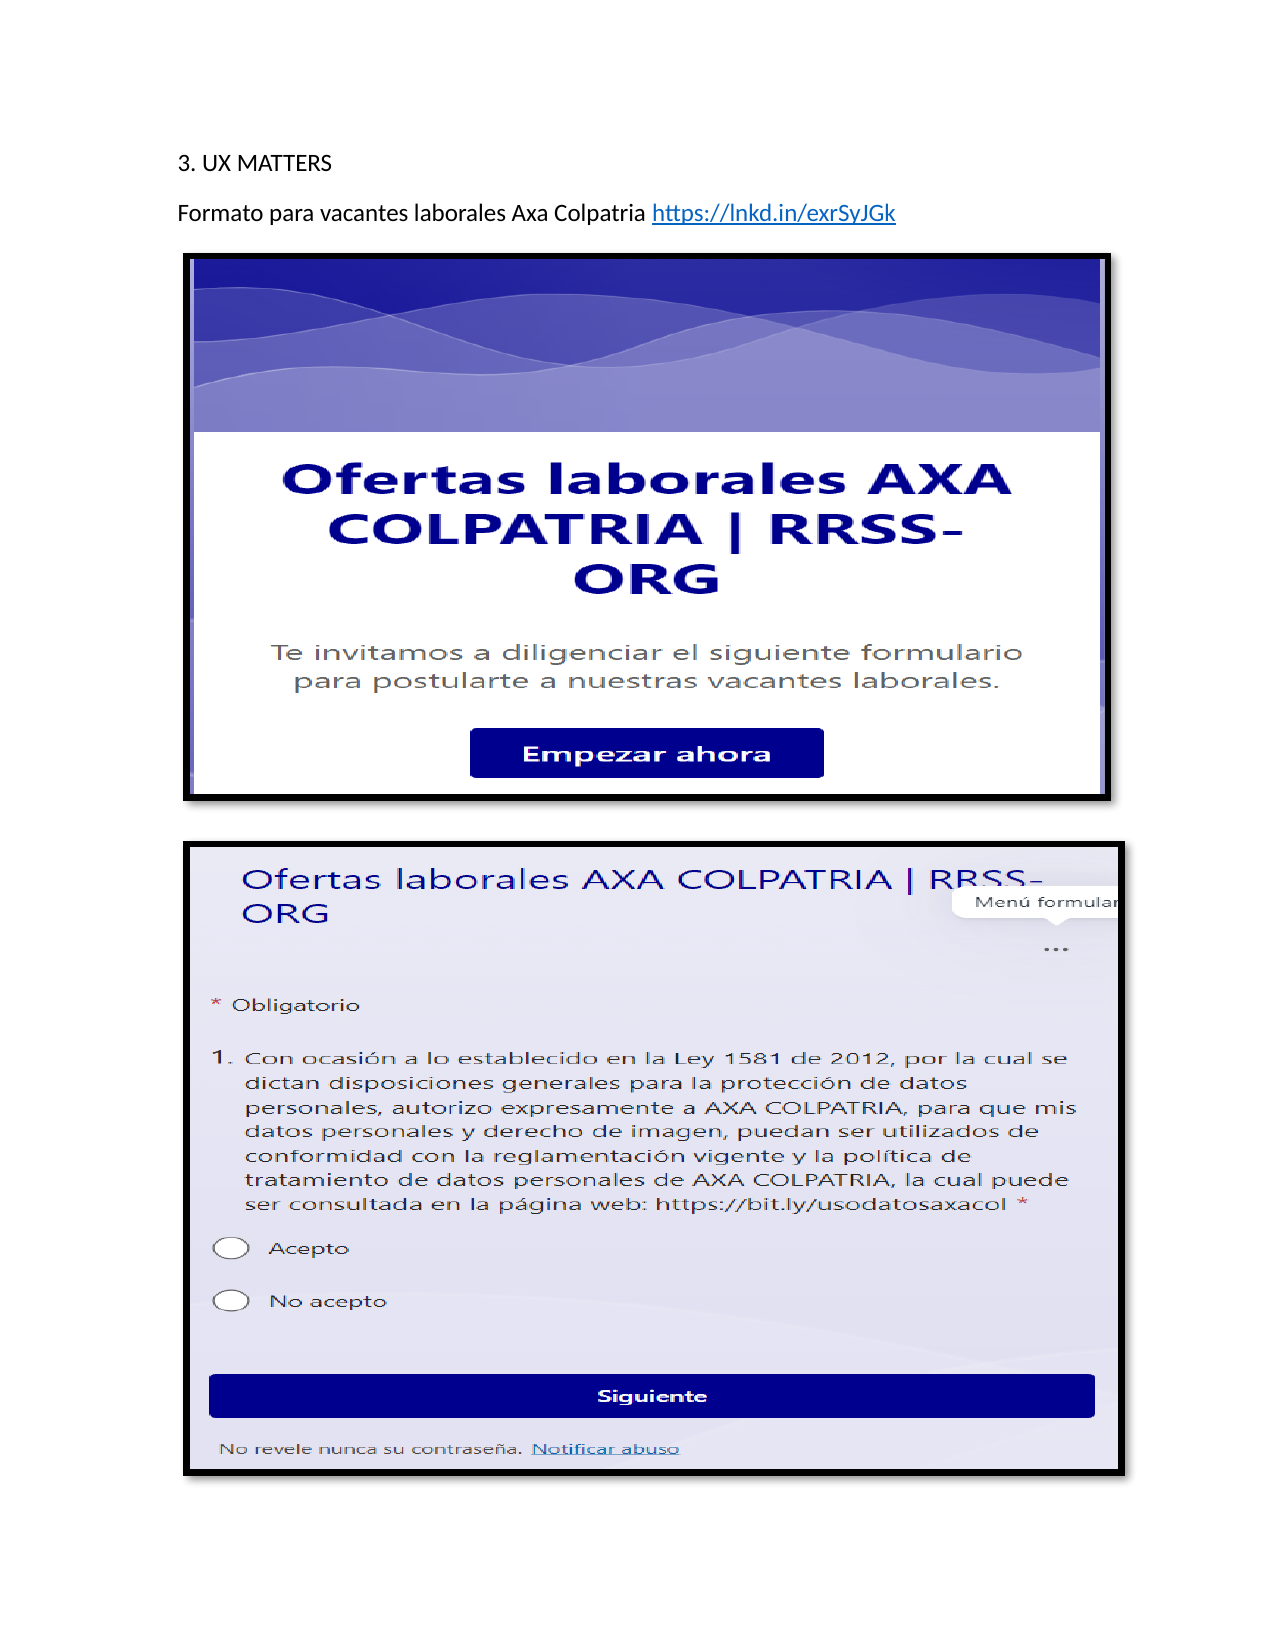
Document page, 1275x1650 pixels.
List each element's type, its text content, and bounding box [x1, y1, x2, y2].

text 3. UX MATTERS [177, 148, 1098, 178]
text Formato para vacantes laborales Axa Colpatria https://lnkd.in/exrSyJGk [177, 197, 1098, 228]
picture [190, 847, 1118, 1469]
picture [190, 259, 1105, 794]
